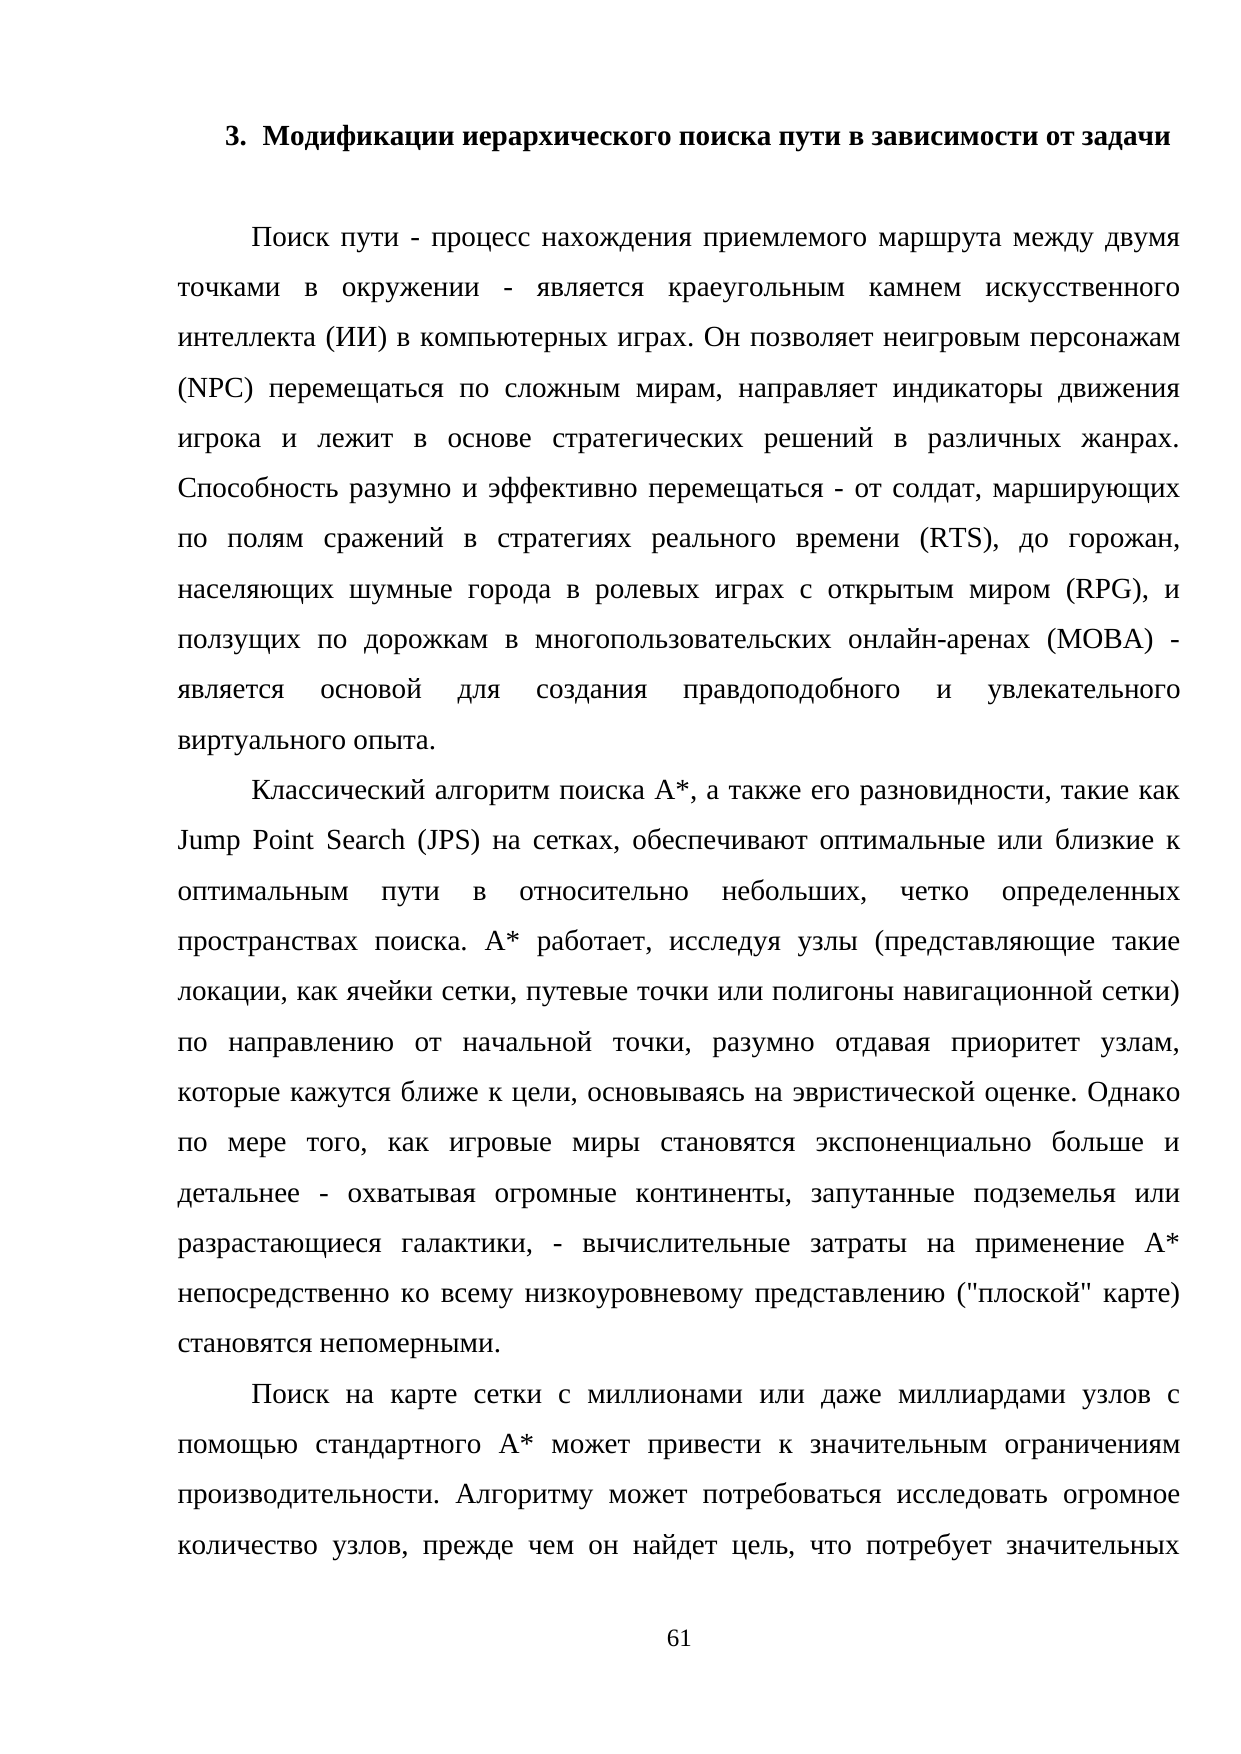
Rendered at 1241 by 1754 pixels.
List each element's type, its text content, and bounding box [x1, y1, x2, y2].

list Модификации иерархического поиска пути в зависимости от задачи [215, 118, 1181, 152]
text Классический алгоритм поиска A*, а также его разновидности, такие как Jump Point Search (JPS) на сетках, обеспечивают оптимальные или близкие к оптимальным пути в относительно небольших, четко определенных пространствах поиска. A* работает, исследуя узлы (представляющие такие локации, как ячейки сетки, путевые точки или полигоны навигационной сетки) по направлению от начальной точки, разумно отдавая приоритет узлам, которые кажутся ближе к цели, основываясь на эвристической оценке. Однако по мере того, как игровые миры становятся экспоненциально больше и детальнее - охватывая огромные континенты, запутанные подземелья или разрастающиеся галактики, - вычислительные затраты на применение A* непосредственно ко всему низкоуровневому представлению ("плоской" карте) становятся непомерными. [177, 772, 1181, 1359]
text Поиск пути - процесс нахождения приемлемого маршрута между двумя точками в окружении - является краеугольным камнем искусственного интеллекта (ИИ) в компьютерных играх. Он позволяет неигровым персонажам (NPC) перемещаться по сложным мирам, направляет индикаторы движения игрока и лежит в основе стратегических решений в различных жанрах. Способность разумно и эффективно перемещаться - от солдат, марширующих по полям сражений в стратегиях реального времени (RTS), до горожан, населяющих шумные города в ролевых играх с открытым миром (RPG), и ползущих по дорожкам в многопользовательских онлайн-аренах (MOBA) - является основой для создания правдоподобного и увлекательного виртуального опыта. [177, 219, 1181, 755]
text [177, 1376, 1181, 1560]
